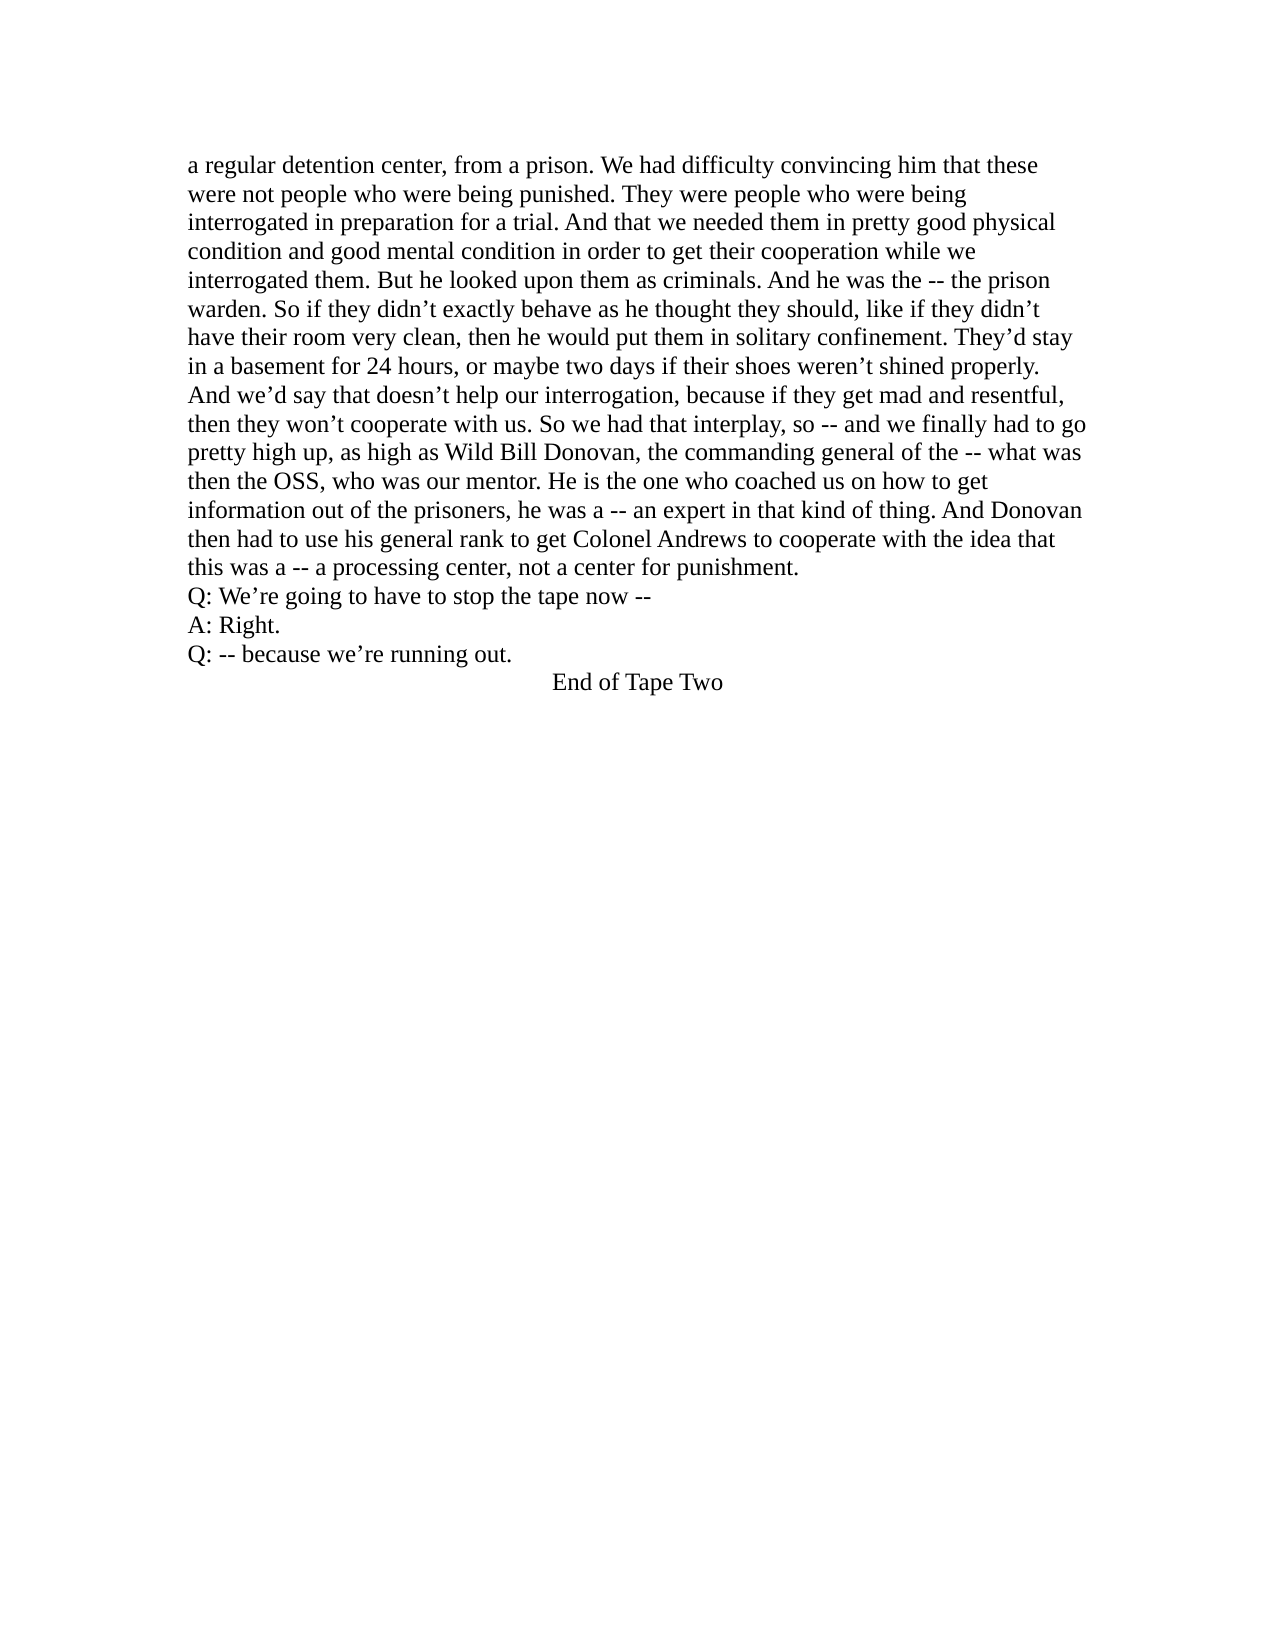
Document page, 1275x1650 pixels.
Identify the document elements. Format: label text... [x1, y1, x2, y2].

text Q: We’re going to have to stop the tape now -- [187, 581, 1087, 610]
text Q: -- because we’re running out. [187, 639, 1087, 667]
text End of Tape Two [187, 667, 1087, 696]
text A: Right. [187, 610, 1087, 639]
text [187, 150, 1087, 581]
